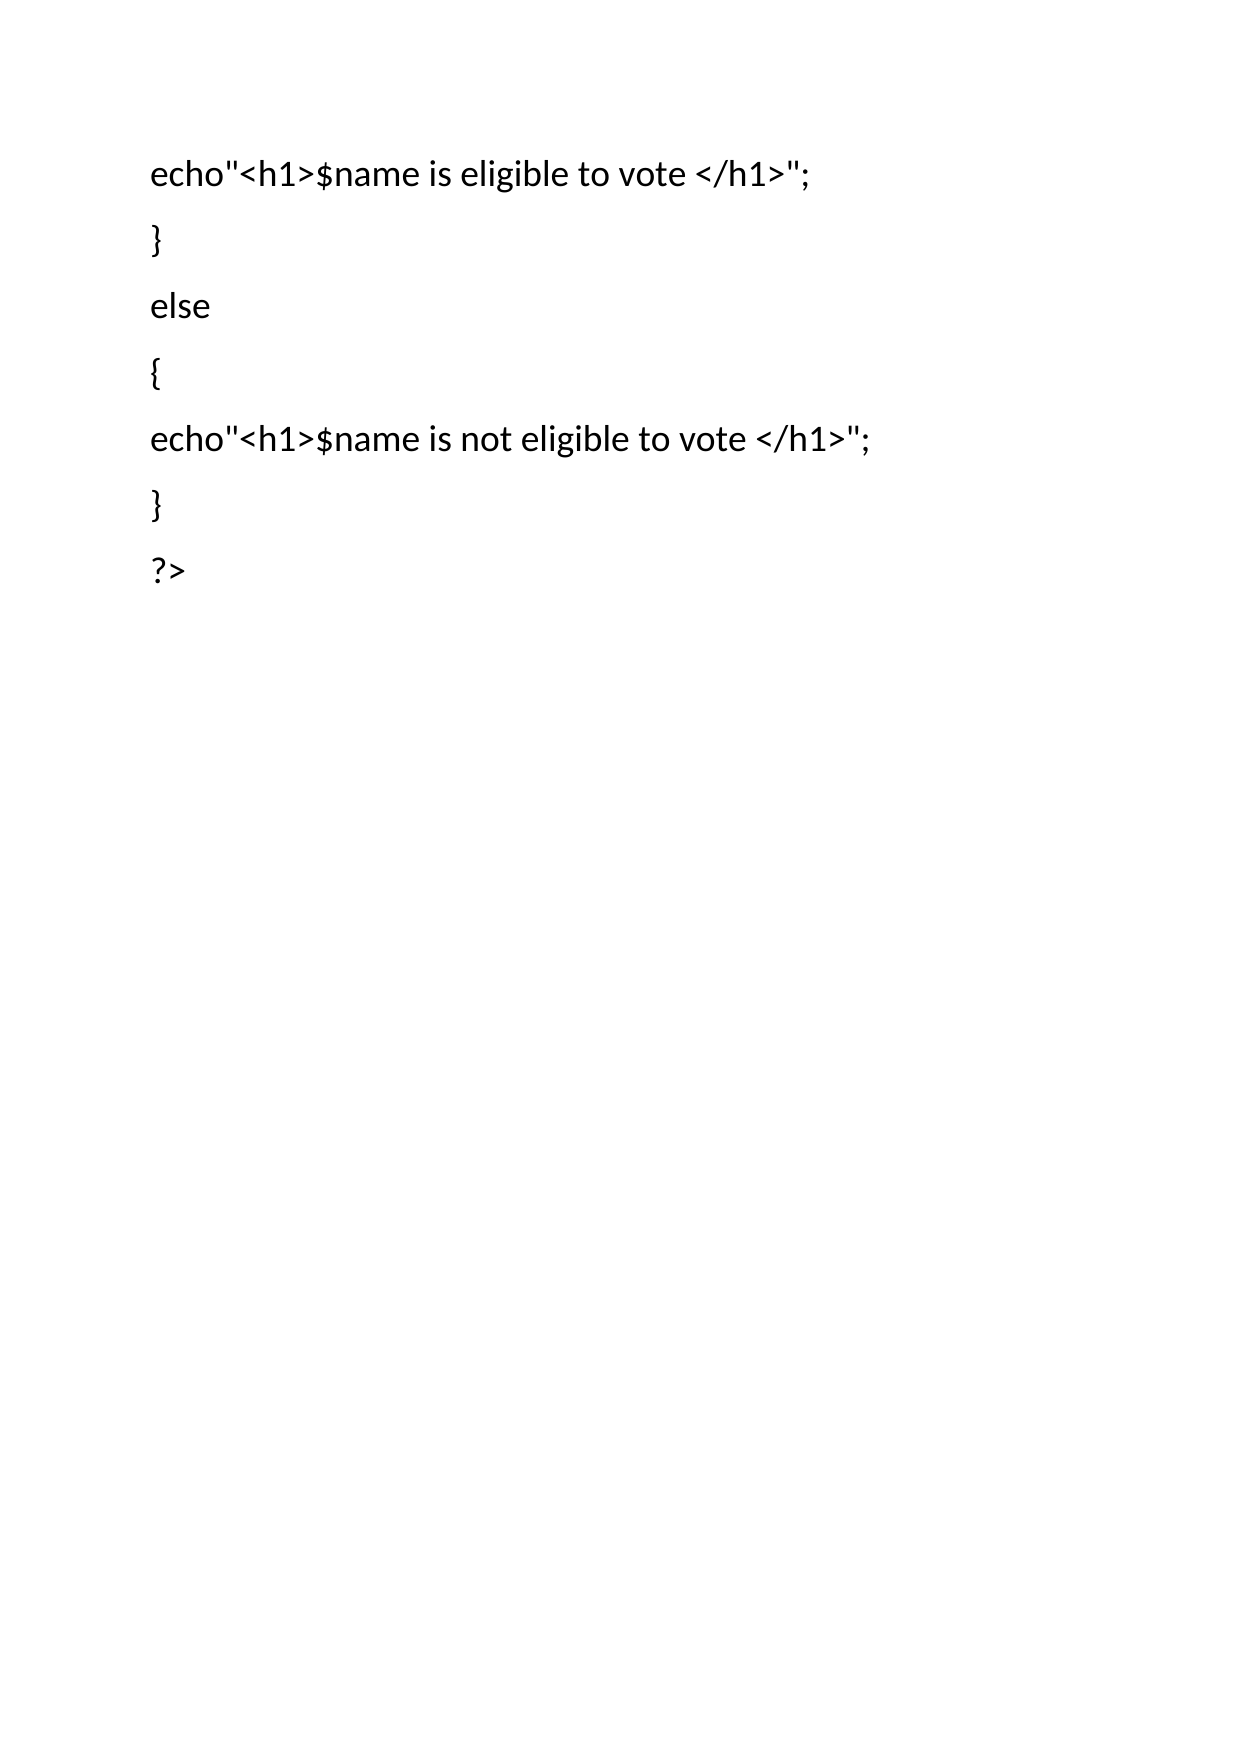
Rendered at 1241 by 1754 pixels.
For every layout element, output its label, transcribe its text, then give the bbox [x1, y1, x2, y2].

text else [150, 282, 1090, 328]
text echo"<h1>$name is not eligible to vote </h1>"; [150, 414, 1090, 460]
text ?> [150, 547, 1090, 593]
text } [150, 216, 1090, 262]
text } [150, 481, 1090, 527]
text echo"<h1>$name is eligible to vote </h1>"; [150, 150, 1090, 196]
text { [150, 348, 1090, 394]
